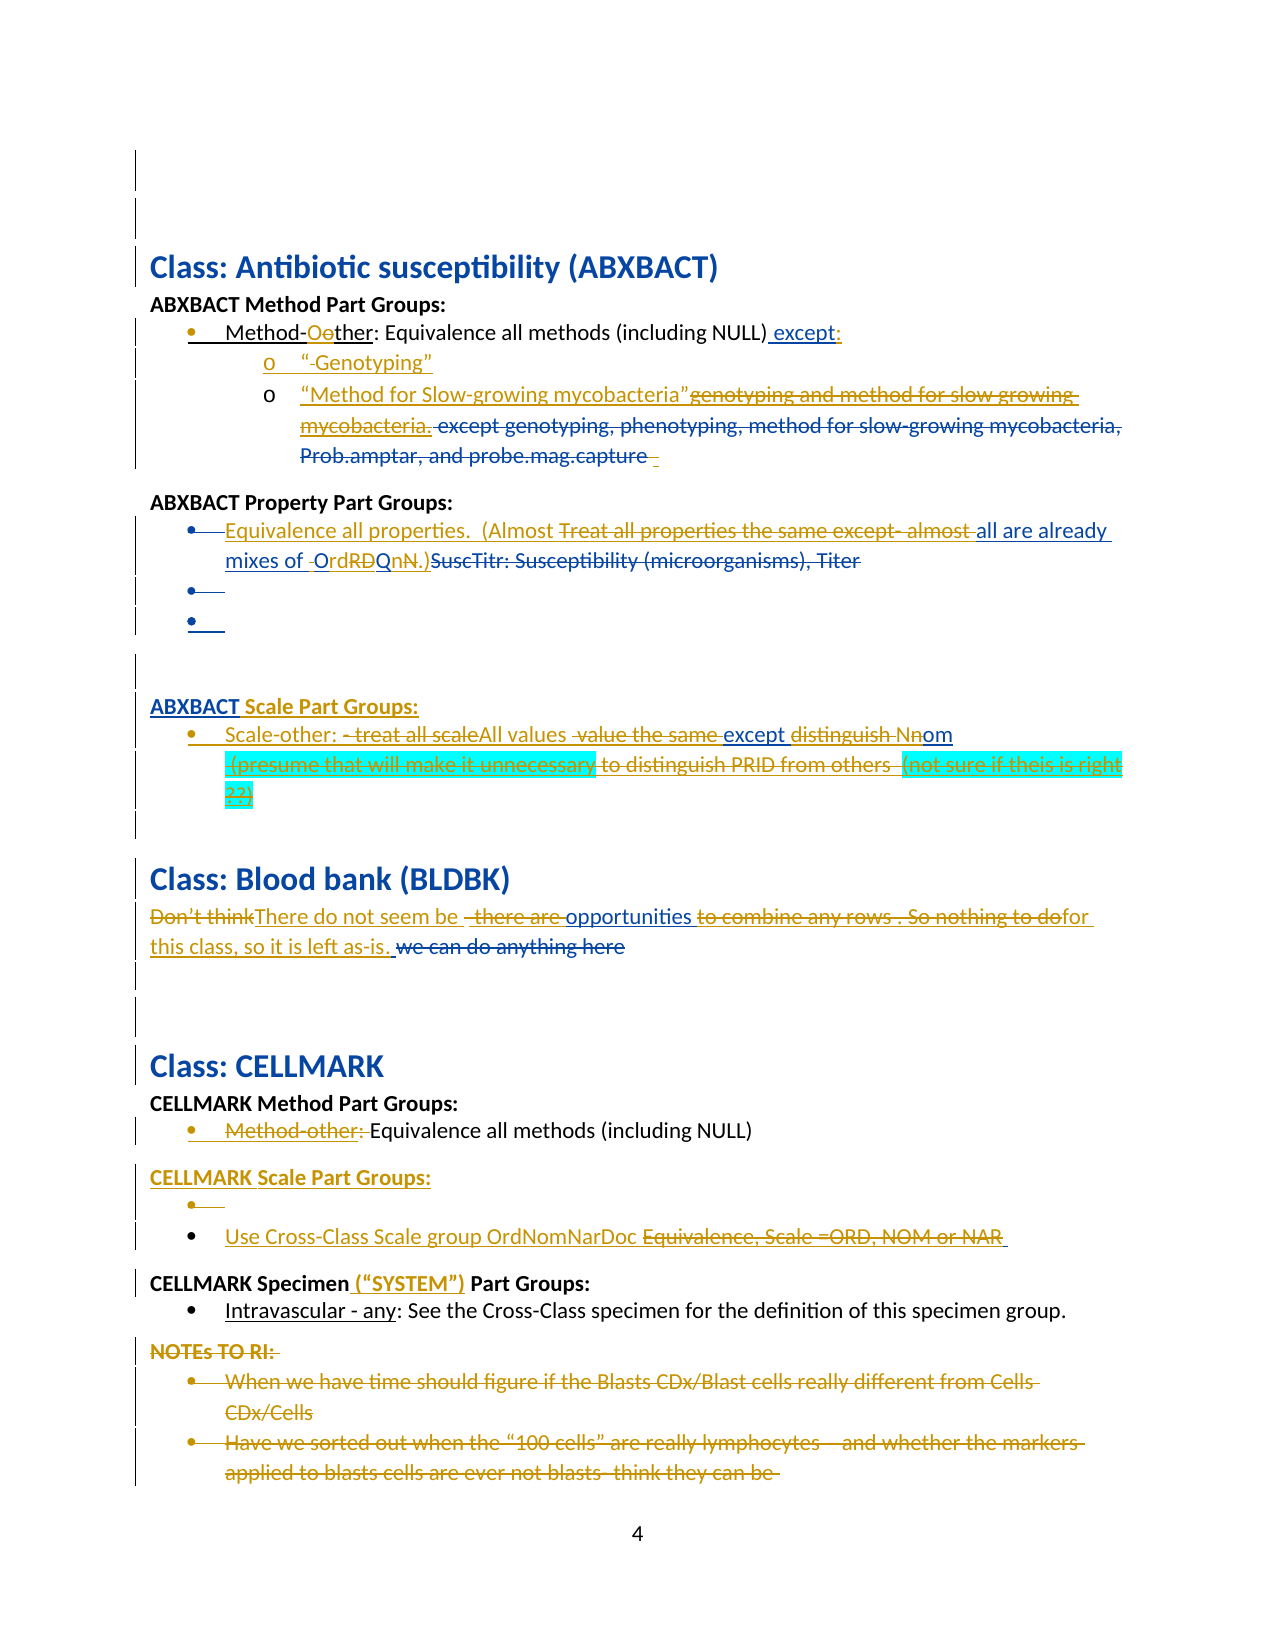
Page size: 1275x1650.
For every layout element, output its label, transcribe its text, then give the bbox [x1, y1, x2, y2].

subtitle Class: Blood bank (BLDBK) [150, 858, 1125, 898]
text ABXBACT Method Part Groups: [150, 290, 1125, 318]
list Method-ther: Equivalence all methods (including NULL) [187, 318, 1125, 346]
text CELLMARK Method Part Groups: [150, 1089, 1125, 1117]
list Intravascular - any: See the Cross-Class specimen for the definition of this specimen group. [187, 1297, 1125, 1325]
subtitle Class: Antibiotic susceptibility (ABXBACT) [150, 246, 1125, 287]
list Equivalence all methods (including NULL) [187, 1117, 1125, 1145]
subtitle Class: CELLMARK [150, 1045, 1125, 1085]
text ABXBACT Property Part Groups: [150, 488, 1125, 516]
text CELLMARK Specimen Part Groups: [150, 1269, 1125, 1297]
